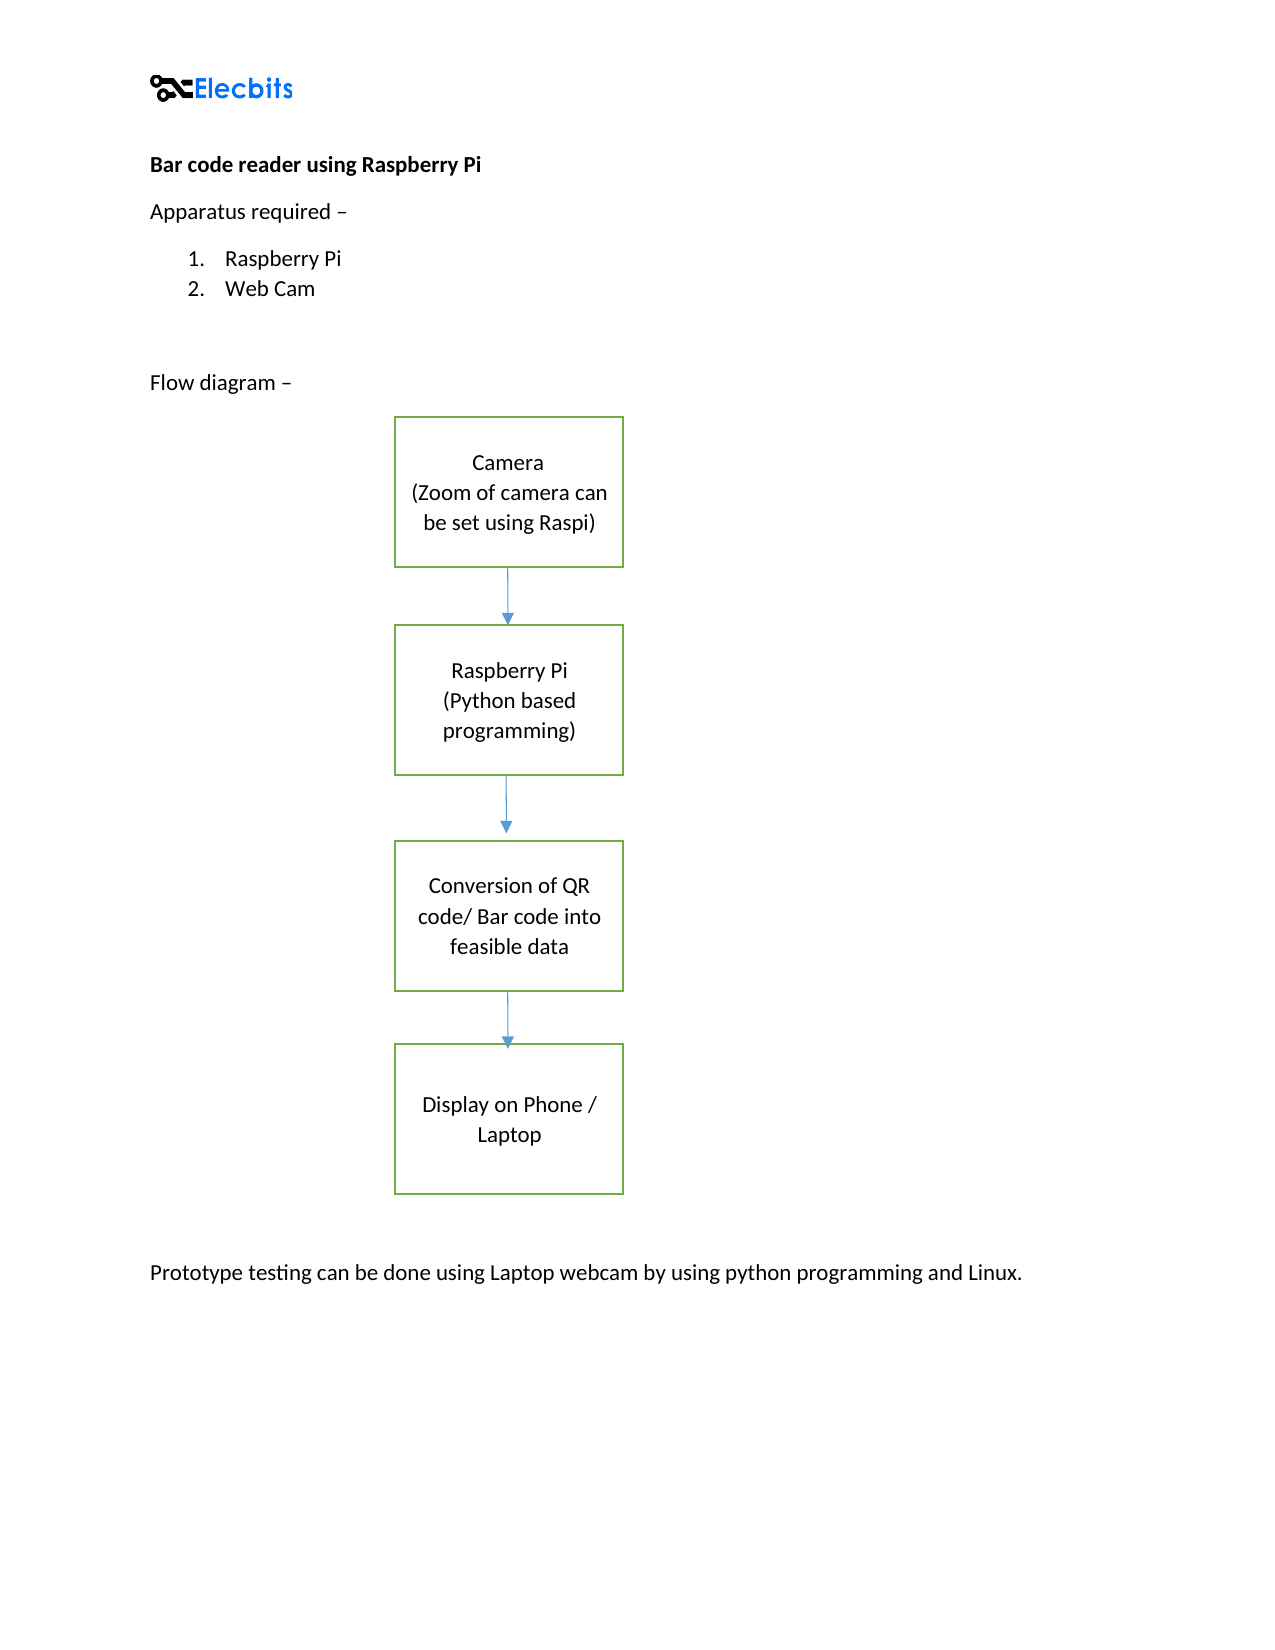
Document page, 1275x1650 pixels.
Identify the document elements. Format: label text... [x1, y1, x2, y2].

text Bar code reader using Raspberry Pi [150, 150, 1125, 178]
text Flow diagram – [150, 368, 1125, 396]
picture [150, 75, 293, 102]
list Raspberry Pi [187, 244, 1125, 272]
list Web Cam [187, 274, 1125, 302]
text Prototype testing can be done using Laptop webcam by using python programming and Linux. [150, 1258, 1125, 1286]
text Apparatus required – [150, 197, 1125, 225]
